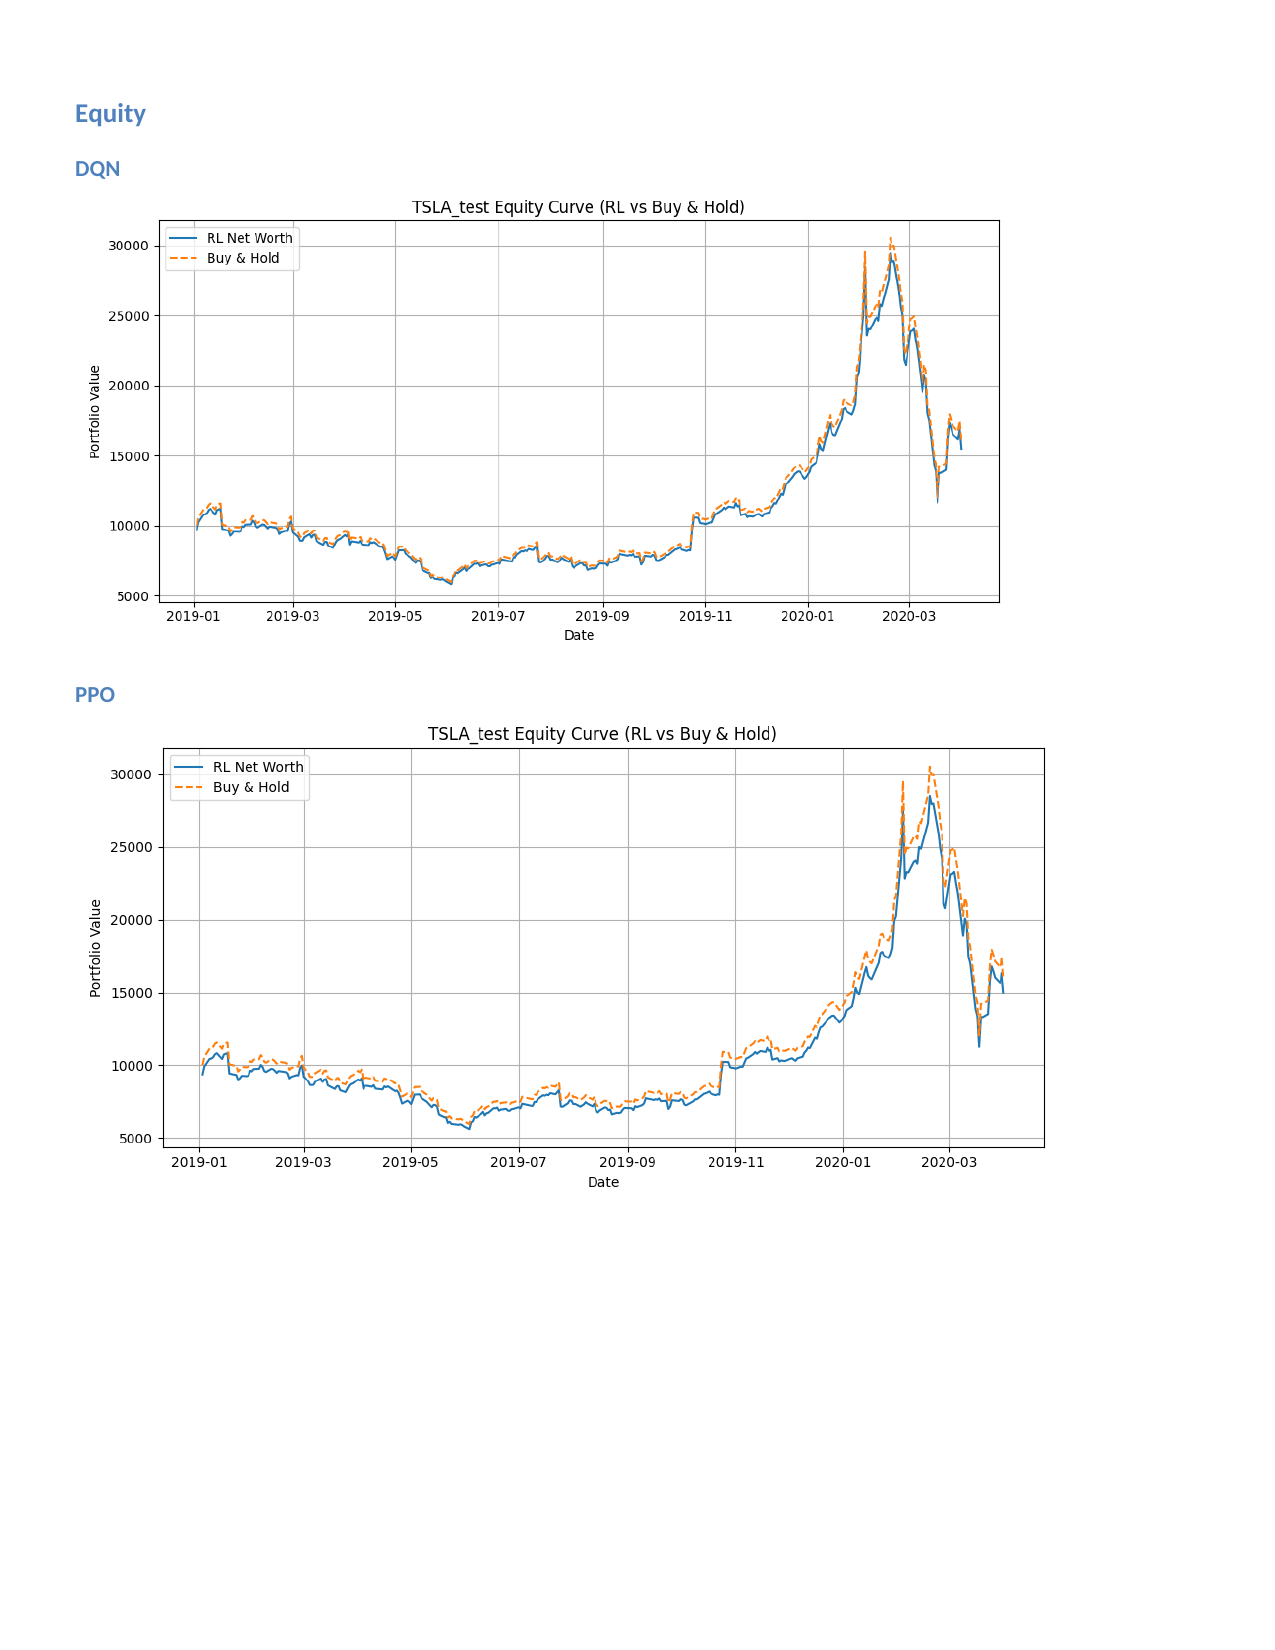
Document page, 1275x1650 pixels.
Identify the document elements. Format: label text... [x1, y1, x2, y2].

picture [75, 712, 1058, 1204]
subtitle PPO [75, 680, 1200, 708]
picture [75, 186, 1013, 656]
subtitle Equity [75, 96, 1200, 129]
subtitle DQN [75, 154, 1200, 183]
